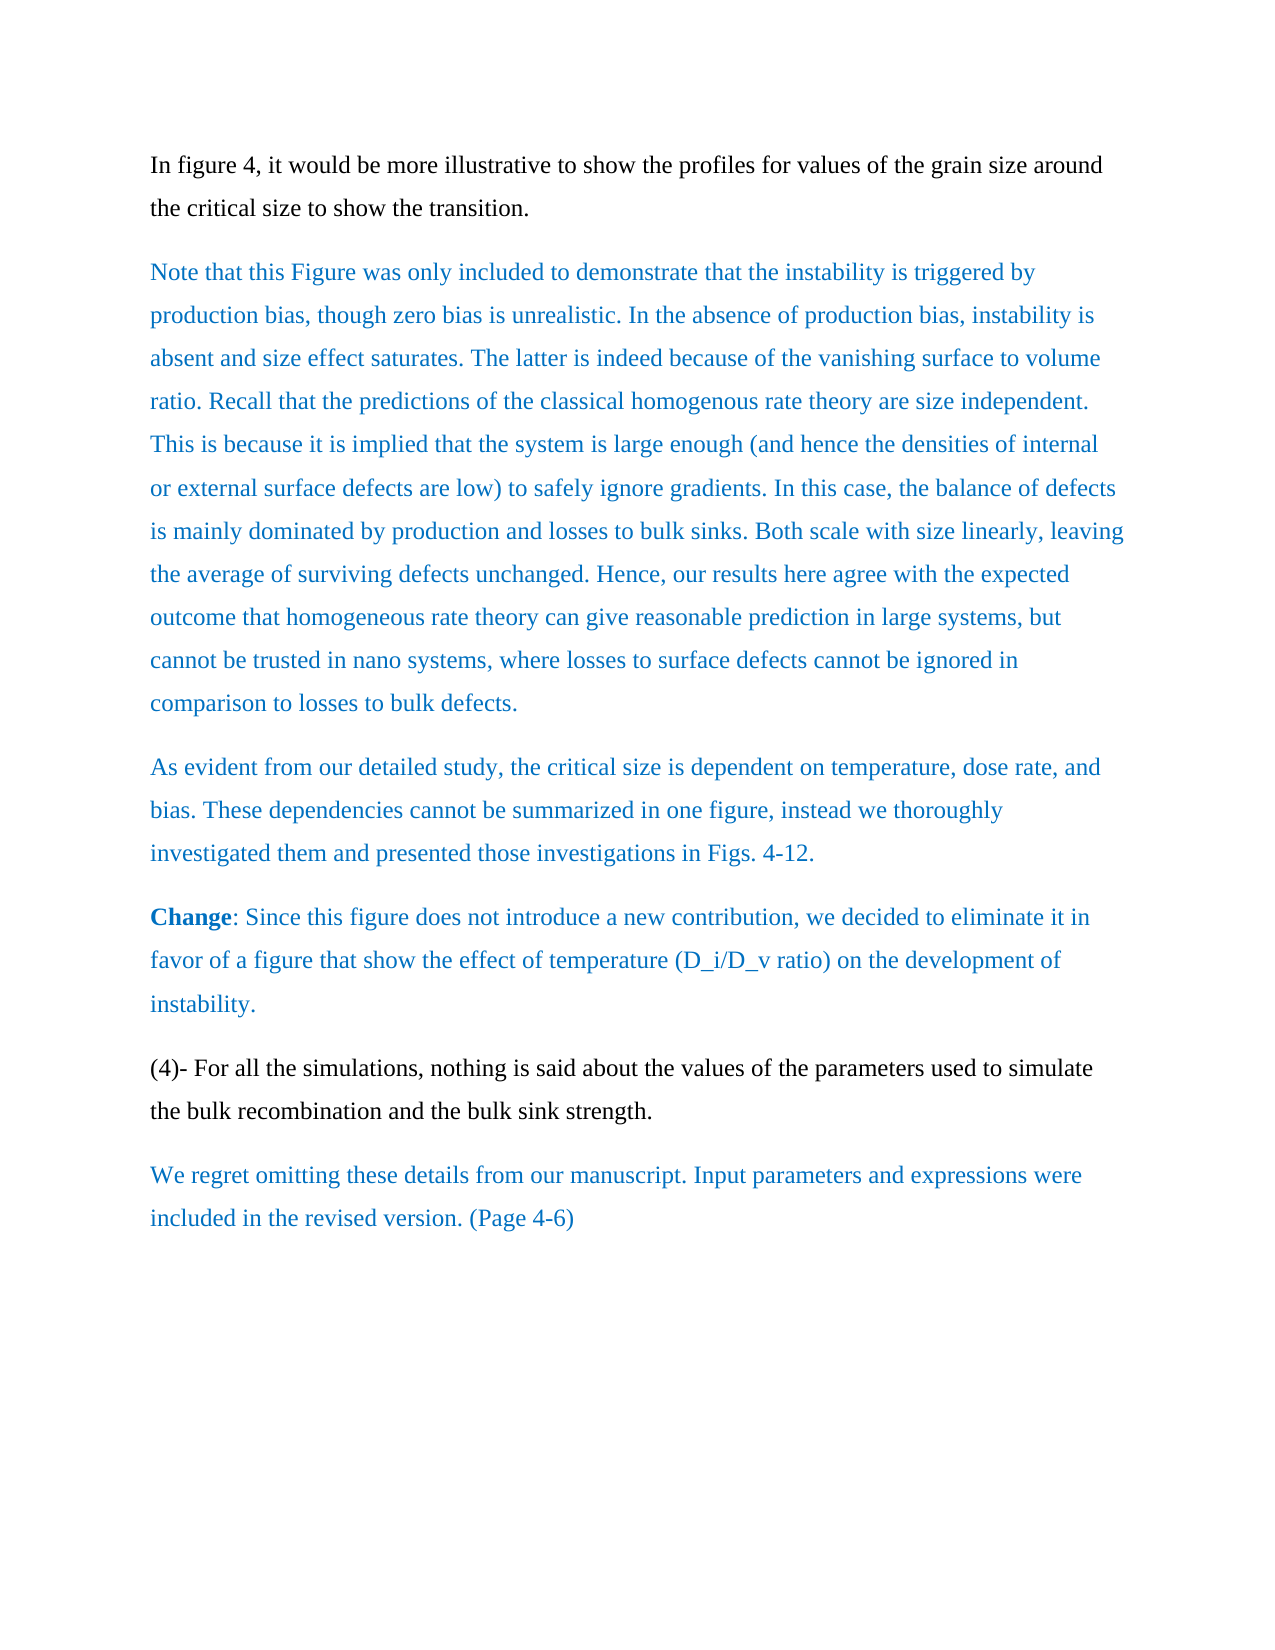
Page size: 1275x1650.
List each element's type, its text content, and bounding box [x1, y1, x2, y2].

text As evident from our detailed study, the critical size is dependent on temperature, dose rate, and bias. These dependencies cannot be summarized in one figure, instead we thoroughly investigated them and presented those investigations in Figs. 4-12. [150, 752, 1125, 867]
text Change: Since this figure does not introduce a new contribution, we decided to eliminate it in favor of a figure that show the effect of temperature (D_i/D_v ratio) on the development of instability. [150, 902, 1125, 1017]
text (4)- For all the simulations, nothing is said about the values of the parameters used to simulate the bulk recombination and the bulk sink strength. [150, 1053, 1125, 1124]
text We regret omitting these details from our manuscript. Input parameters and expressions were included in the revised version. (Page 4-6) [150, 1160, 1125, 1232]
text Note that this Figure was only included to demonstrate that the instability is triggered by production bias, though zero bias is unrealistic. In the absence of production bias, instability is absent and size effect saturates. The latter is indeed because of the vanishing surface to volume ratio. Recall that the predictions of the classical homogenous rate theory are size independent. This is because it is implied that the system is large enough (and hence the densities of internal or external surface defects are low) to safely ignore gradients. In this case, the balance of defects is mainly dominated by production and losses to bulk sinks. Both scale with size linearly, leaving the average of surviving defects unchanged. Hence, our results here agree with the expected outcome that homogeneous rate theory can give reasonable prediction in large systems, but cannot be trusted in nano systems, where losses to surface defects cannot be ignored in comparison to losses to bulk defects. [150, 257, 1125, 717]
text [150, 150, 1125, 222]
